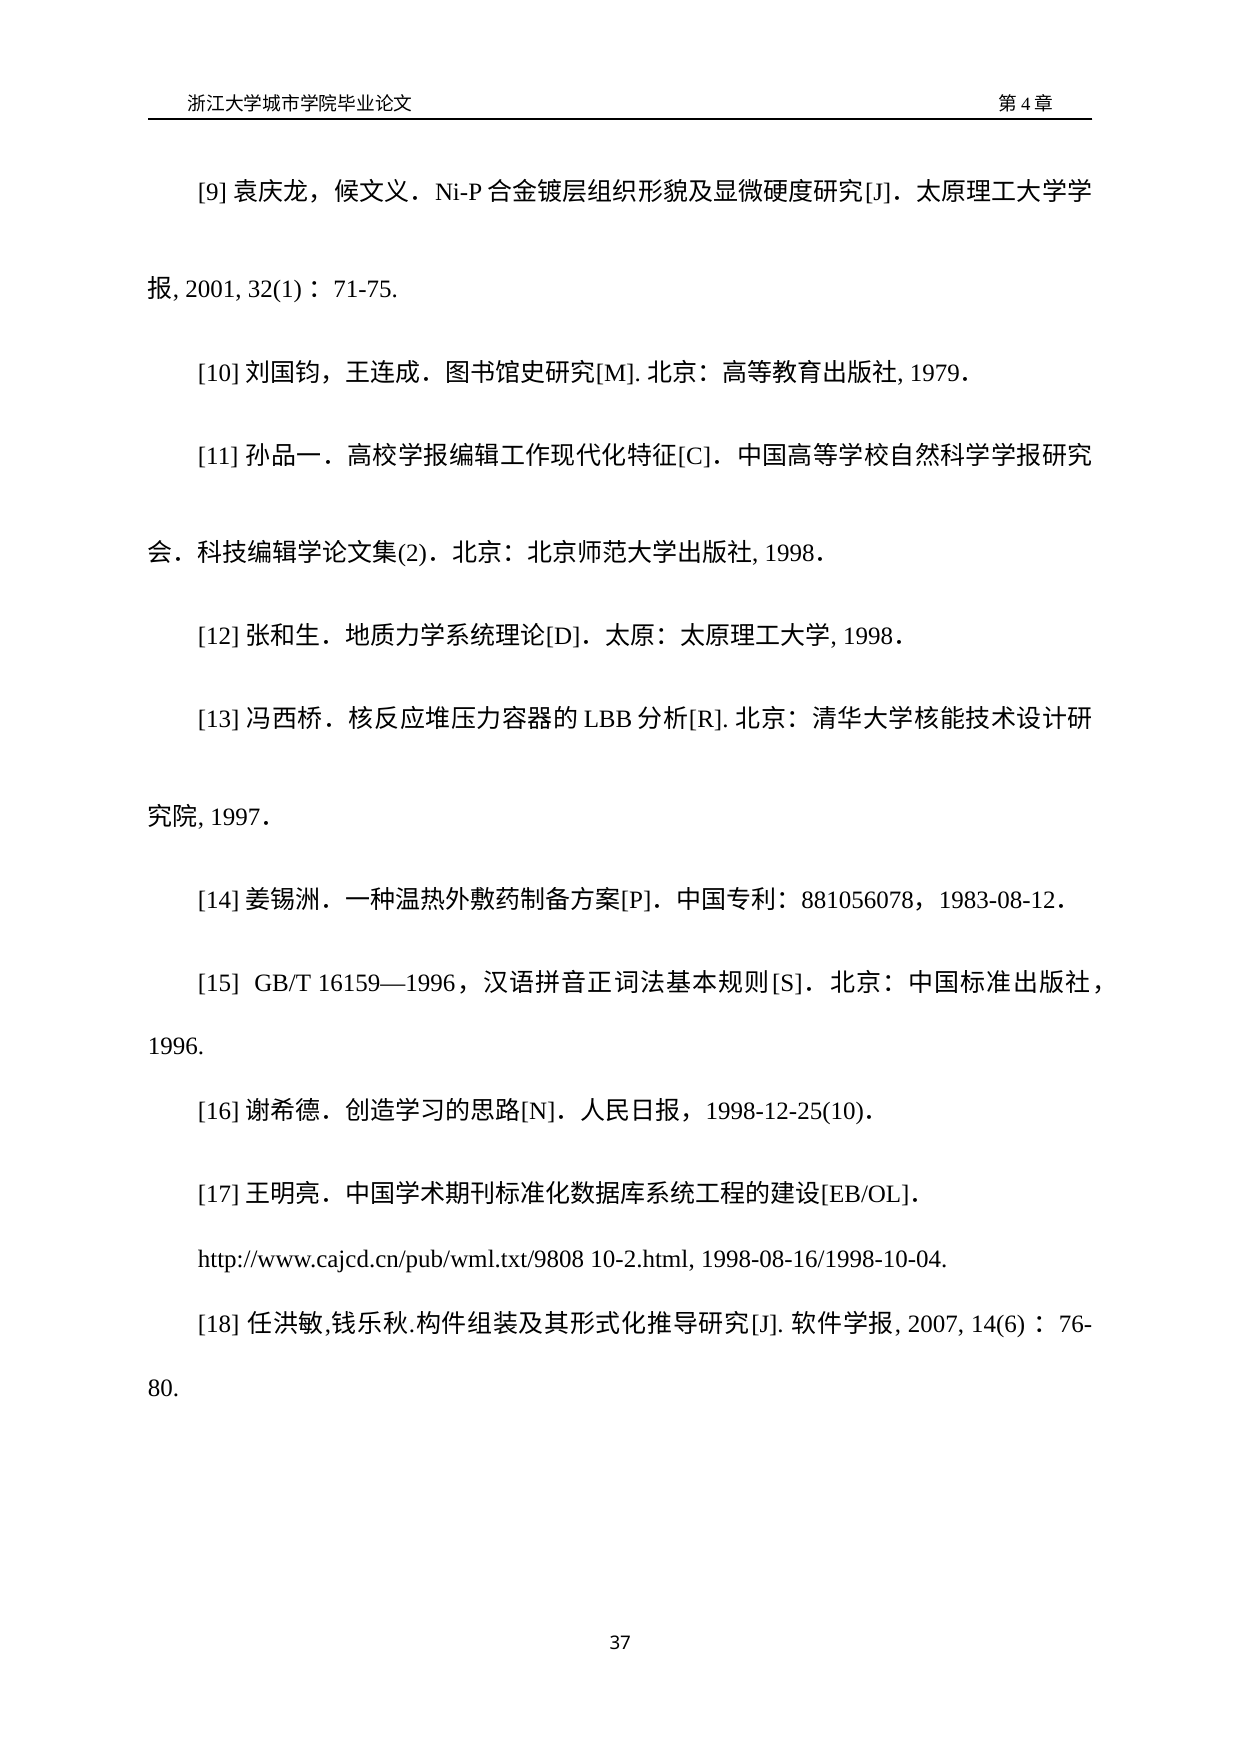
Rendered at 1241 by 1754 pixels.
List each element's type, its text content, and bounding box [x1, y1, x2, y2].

text [13] 冯西桥．核反应堆压力容器的LBB分析[R]. 北京：清华大学核能技术设计研究院, 1997． [148, 684, 1092, 847]
text [10] 刘国钧，王连成．图书馆史研究[M]. 北京：高等教育出版社, 1979． [148, 338, 1092, 403]
text [14] 姜锡洲．一种温热外敷药制备方案[P]．中国专利：881056078，1983-08-12． [148, 865, 1092, 930]
text [18] 任洪敏,钱乐秋.构件组装及其形式化推导研究[J]. 软件学报, 2007, 14(6) ：76-80. [148, 1289, 1092, 1403]
text [16] 谢希德．创造学习的思路[N]．人民日报，1998-12-25(10)． [148, 1076, 1092, 1141]
text [15] GB/T 16159—1996，汉语拼音正词法基本规则[S]．北京：中国标准出版社，1996. [148, 948, 1092, 1062]
text http://www.cajcd.cn/pub/wml.txt/9808 10-2.html, 1998-08-16/1998-10-04. [148, 1243, 1092, 1275]
text [11] 孙品一．高校学报编辑工作现代化特征[C]．中国高等学校自然科学学报研究会．科技编辑学论文集(2)．北京：北京师范大学出版社, 1998． [148, 421, 1092, 583]
text [12] 张和生．地质力学系统理论[D]．太原：太原理工大学, 1998． [148, 601, 1092, 666]
text [17] 王明亮．中国学术期刊标准化数据库系统工程的建设[EB/OL]． [148, 1159, 1092, 1224]
text [9] 袁庆龙，候文义．Ni-P合金镀层组织形貌及显微硬度研究[J]．太原理工大学学报, 2001, 32(1) ：71-75. [148, 157, 1092, 319]
